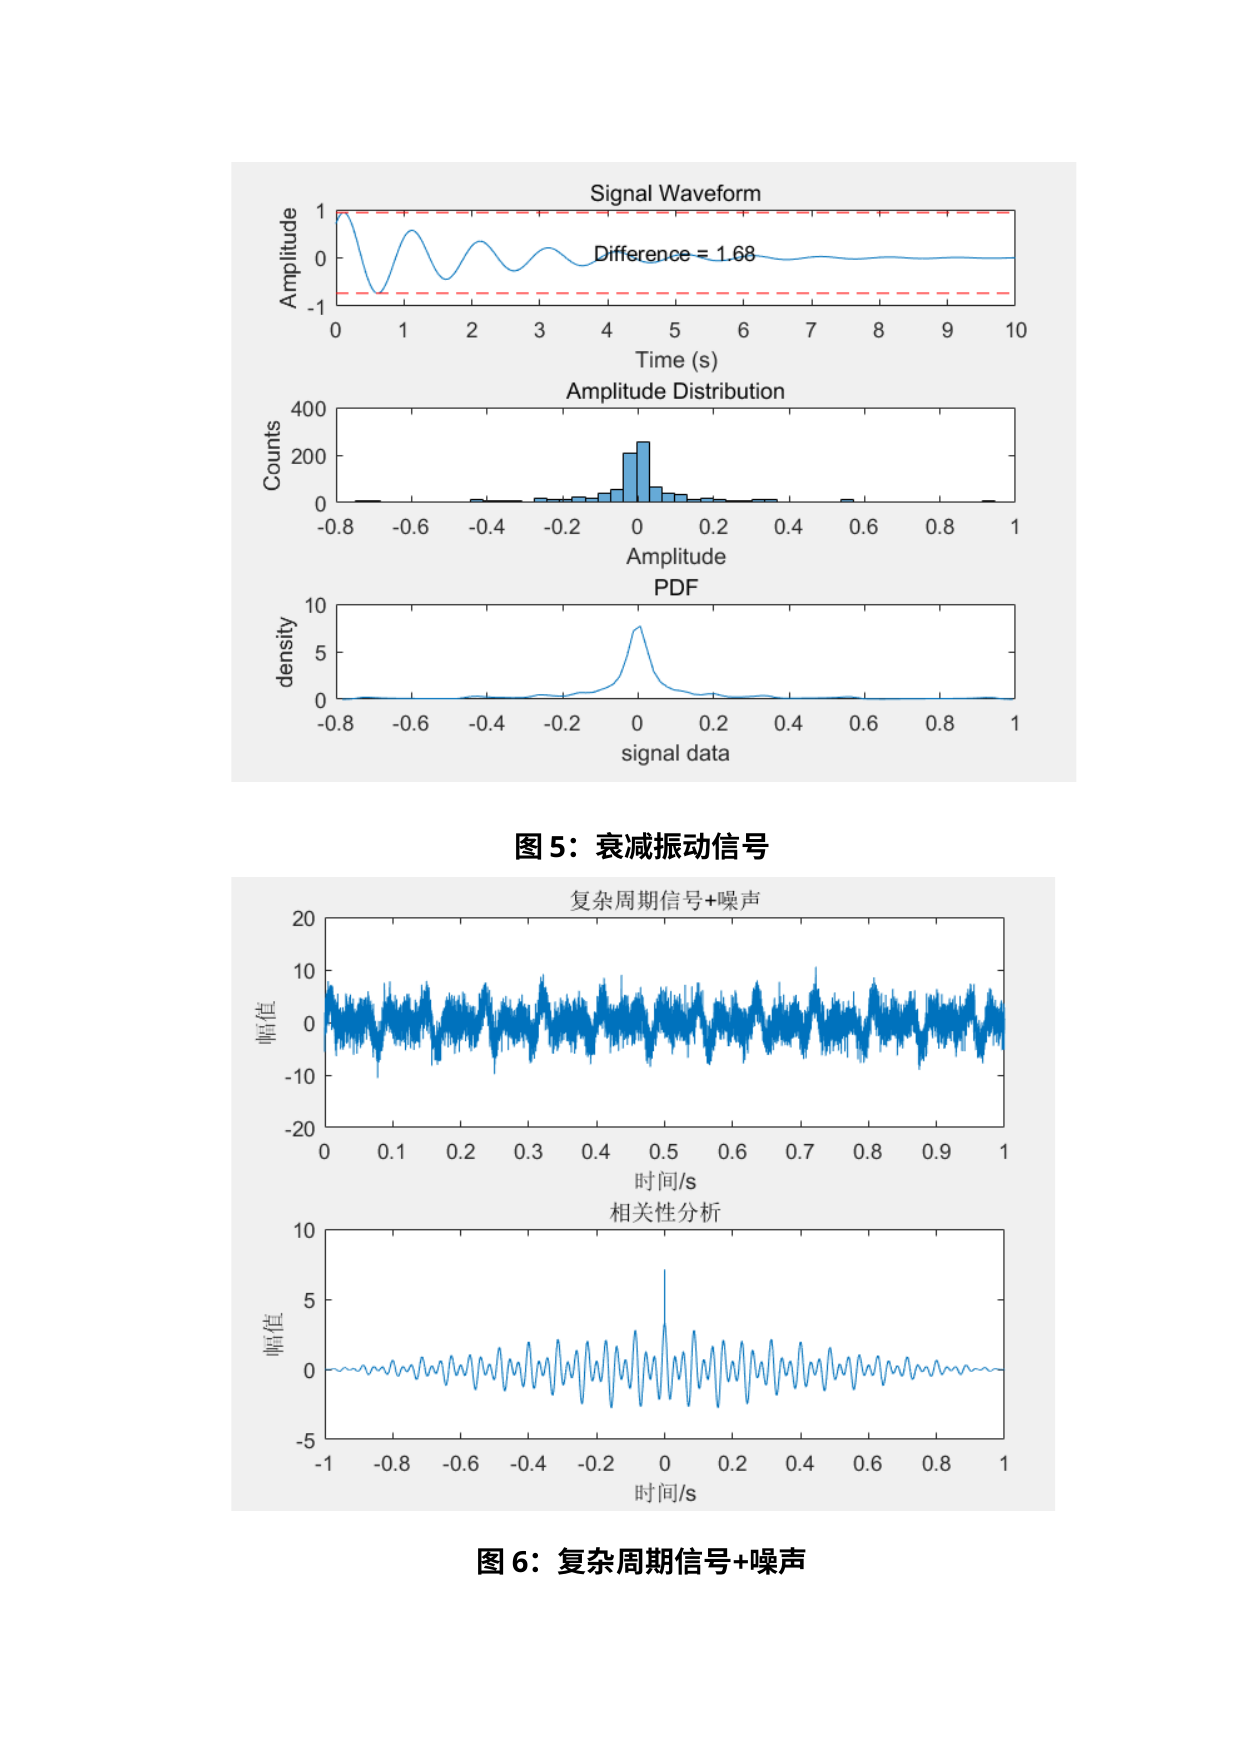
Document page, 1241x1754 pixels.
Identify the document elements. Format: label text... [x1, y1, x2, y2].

text 图5：衰减振动信号 [187, 812, 1053, 877]
text 图6：复杂周期信号+噪声 [187, 1527, 1053, 1592]
picture [231, 162, 1077, 782]
picture [231, 877, 1055, 1511]
